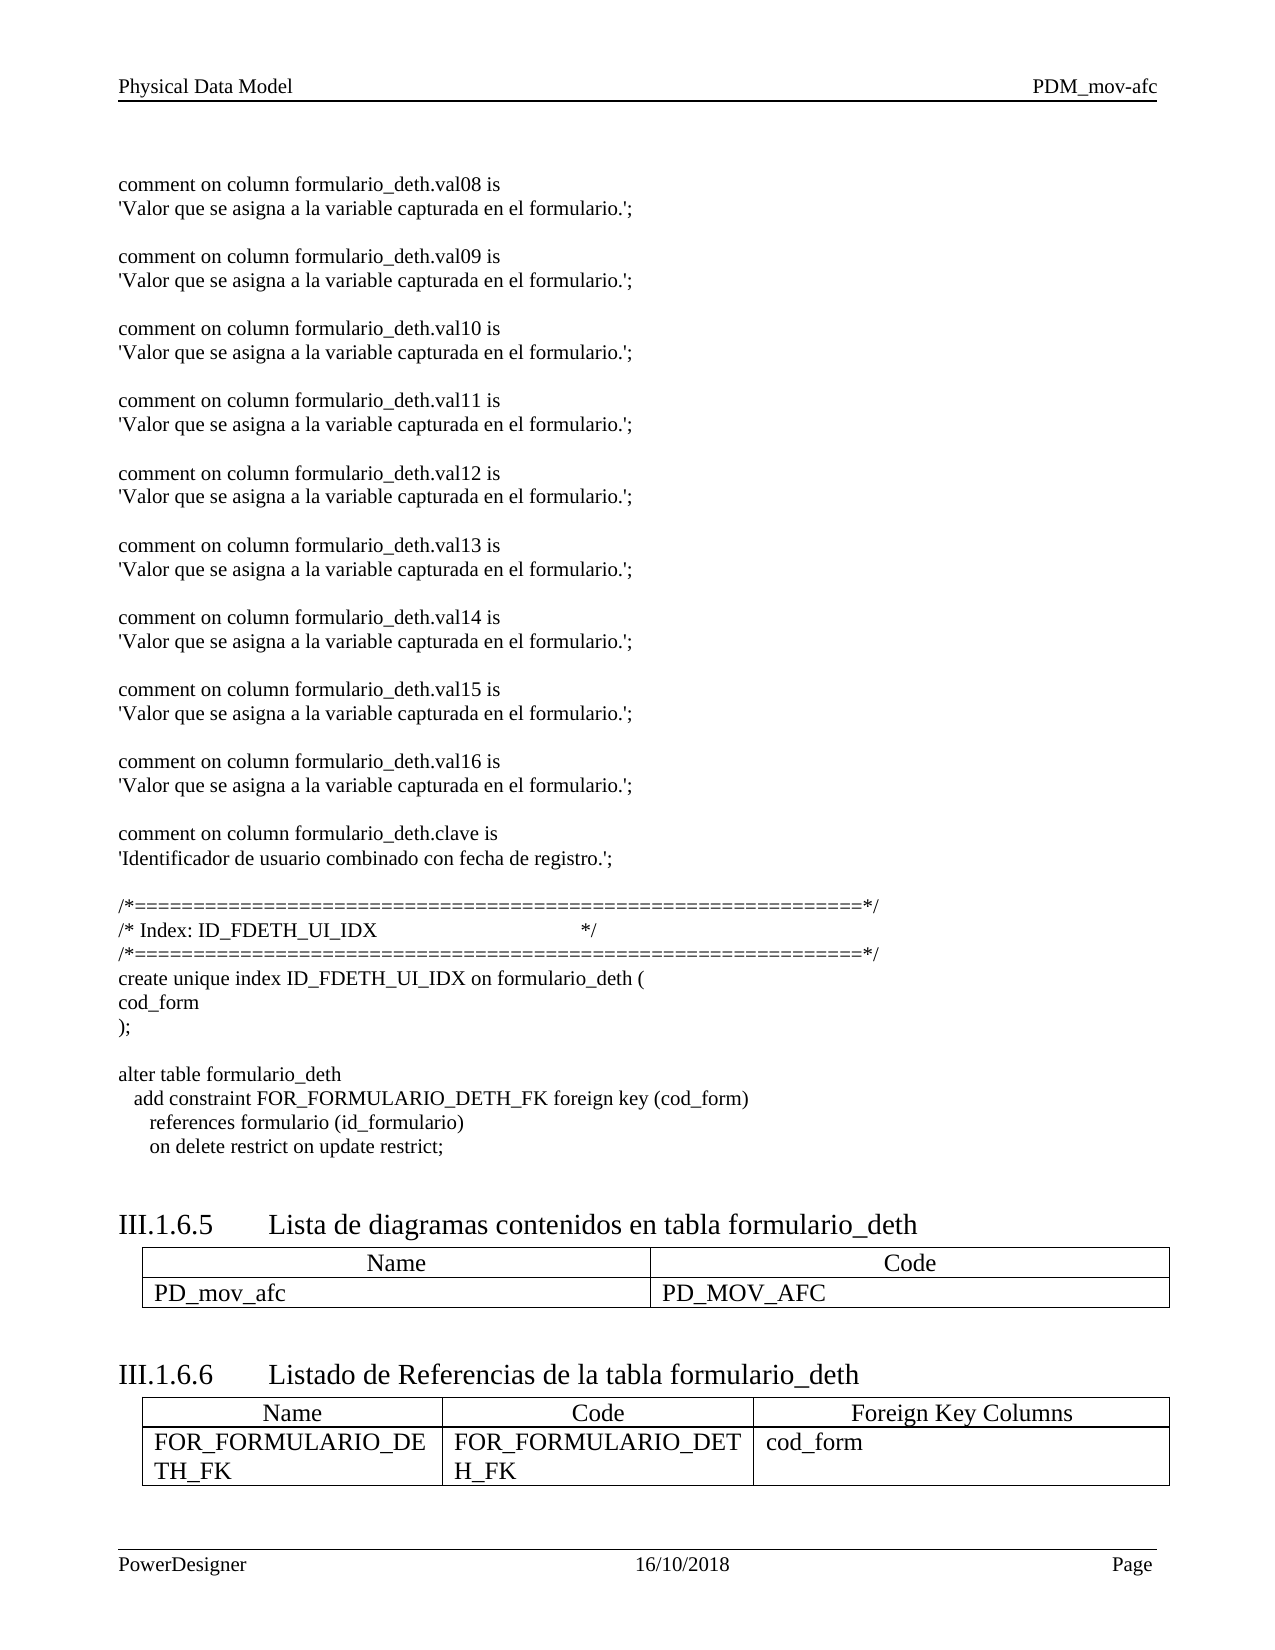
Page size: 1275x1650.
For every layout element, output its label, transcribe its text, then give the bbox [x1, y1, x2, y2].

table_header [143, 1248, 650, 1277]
text /*==============================================================*/ [118, 942, 1157, 966]
text comment on column formulario_deth.val14 is [118, 605, 1157, 629]
text ); [118, 1014, 1157, 1038]
subtitle Lista de diagramas contenidos en tabla formulario_deth [118, 1207, 1157, 1241]
text 'Valor que se asigna a la variable capturada en el formulario.'; [118, 484, 1157, 508]
text comment on column formulario_deth.val12 is [118, 460, 1157, 484]
text comment on column formulario_deth.val10 is [118, 316, 1157, 340]
text comment on column formulario_deth.val15 is [118, 677, 1157, 701]
text 'Valor que se asigna a la variable capturada en el formulario.'; [118, 773, 1157, 797]
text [118, 268, 1157, 292]
text 'Valor que se asigna a la variable capturada en el formulario.'; [118, 412, 1157, 436]
text 'Identificador de usuario combinado con fecha de registro.'; [118, 845, 1157, 869]
text add constraint FOR_FORMULARIO_DETH_FK foreign key (cod_form) [118, 1086, 1157, 1110]
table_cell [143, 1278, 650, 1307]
text comment on column formulario_deth.clave is [118, 821, 1157, 845]
text comment on column formulario_deth.val13 is [118, 533, 1157, 557]
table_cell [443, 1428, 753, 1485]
text 'Valor que se asigna a la variable capturada en el formulario.'; [118, 340, 1157, 364]
text create unique index ID_FDETH_UI_IDX on formulario_deth ( [118, 966, 1157, 990]
text 'Valor que se asigna a la variable capturada en el formulario.'; [118, 629, 1157, 653]
text comment on column formulario_deth.val16 is [118, 749, 1157, 773]
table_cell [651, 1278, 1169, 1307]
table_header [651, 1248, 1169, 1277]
text /*==============================================================*/ [118, 893, 1157, 918]
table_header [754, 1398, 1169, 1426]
text comment on column formulario_deth.val08 is [118, 172, 1157, 196]
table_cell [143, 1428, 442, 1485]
text /* Index: ID_FDETH_UI_IDX */ [118, 918, 1157, 942]
subtitle Listado de Referencias de la tabla formulario_deth [118, 1357, 1157, 1390]
text comment on column formulario_deth.val09 is [118, 244, 1157, 268]
text on delete restrict on update restrict; [118, 1134, 1157, 1158]
text references formulario (id_formulario) [118, 1110, 1157, 1134]
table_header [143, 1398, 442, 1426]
text cod_form [118, 990, 1157, 1014]
text 'Valor que se asigna a la variable capturada en el formulario.'; [118, 701, 1157, 725]
text comment on column formulario_deth.val11 is [118, 388, 1157, 412]
text alter table formulario_deth [118, 1062, 1157, 1086]
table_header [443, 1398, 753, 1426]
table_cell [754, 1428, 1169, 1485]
text 'Valor que se asigna a la variable capturada en el formulario.'; [118, 557, 1157, 581]
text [118, 196, 1157, 220]
